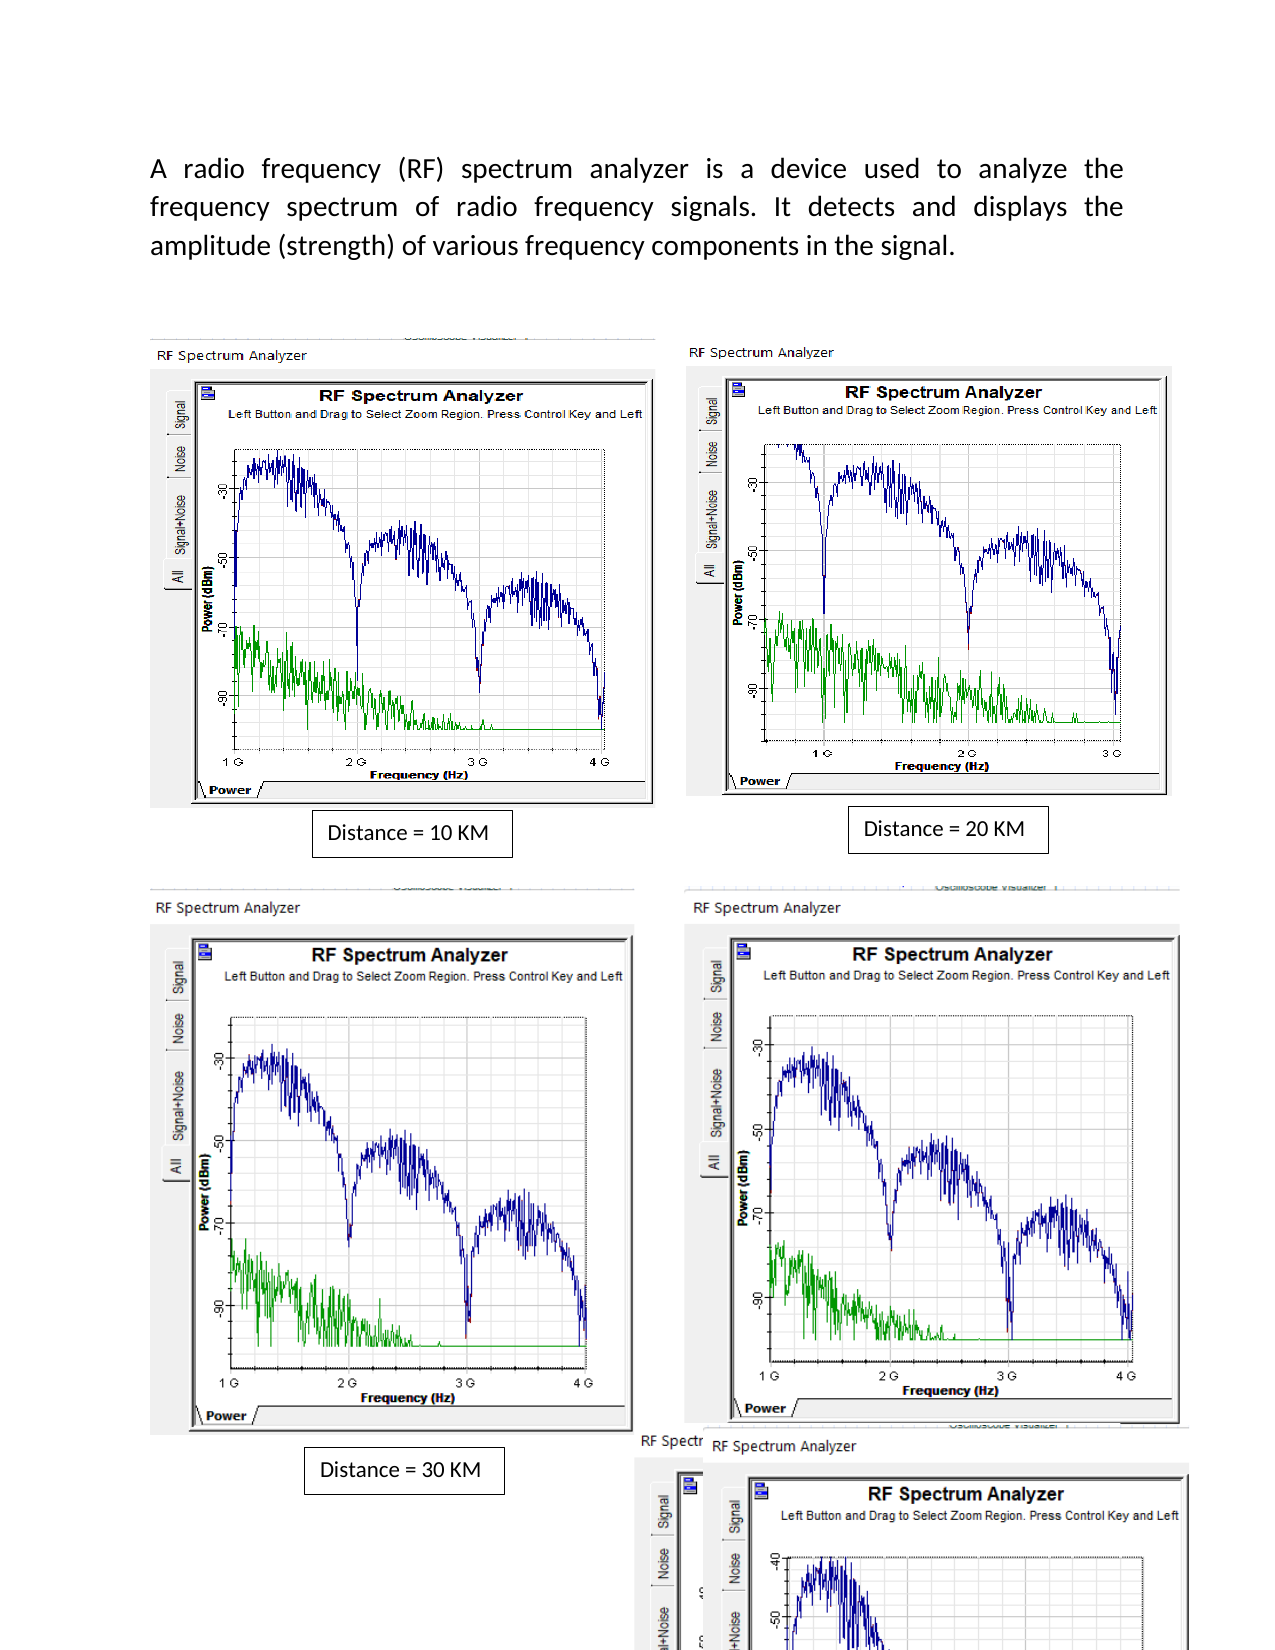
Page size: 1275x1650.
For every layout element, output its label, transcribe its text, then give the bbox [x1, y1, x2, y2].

text A radio frequency (RF) spectrum analyzer is a device used to analyze the frequency spectrum of radio frequency signals. It detects and displays the amplitude (strength) of various frequency components in the signal. [150, 150, 1125, 262]
picture [150, 338, 656, 808]
picture [150, 886, 1190, 1650]
picture [686, 338, 1172, 796]
